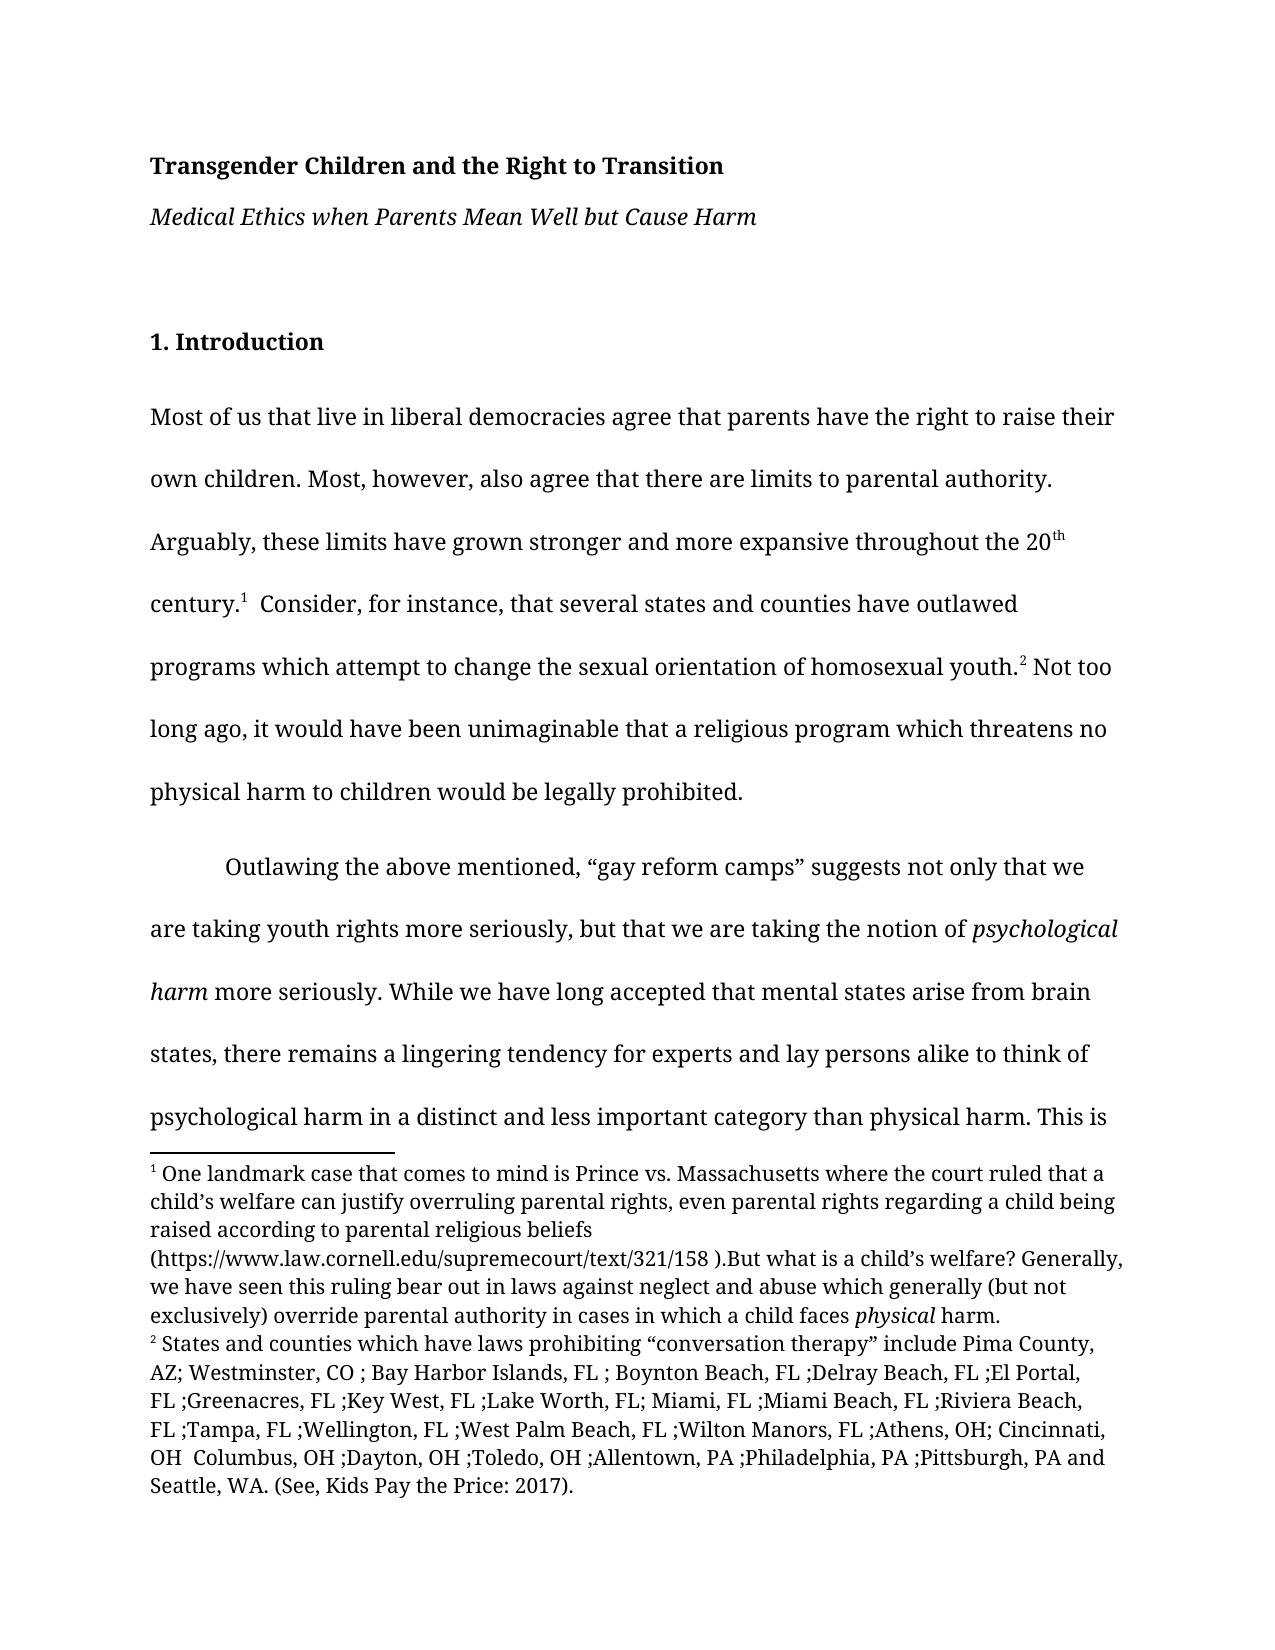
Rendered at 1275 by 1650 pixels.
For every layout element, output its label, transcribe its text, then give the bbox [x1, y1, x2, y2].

text 1. Introduction [150, 326, 1125, 357]
text Medical Ethics when Parents Mean Well but Cause Harm [150, 200, 1125, 232]
text Outlawing the above mentioned, “gay reform camps” suggests not only that we are taking youth rights more seriously, but that we are taking the notion of psychological harm more seriously. While we have long accepted that mental states arise from brain states, there remains a lingering tendency for experts and lay persons alike to think of psychological harm in a distinct and less important category than physical harm. This is despite the evidence that points to psychological abuse being every bit as harmful as physical and sexual abuse (Spinazzola et al., 2014). [150, 851, 1125, 1132]
text Transgender Children and the Right to Transition [150, 150, 1125, 181]
text Most of us that live in liberal democracies agree that parents have the right to raise their own children. Most, however, also agree that there are limits to parental authority. Arguably, these limits have grown stronger and more expansive throughout the 20th century. Consider, for instance, that several states and counties have outlawed programs which attempt to change the sexual orientation of homosexual youth. Not too long ago, it would have been unimaginable that a religious program which threatens no physical harm to children would be legally prohibited. [150, 401, 1125, 807]
